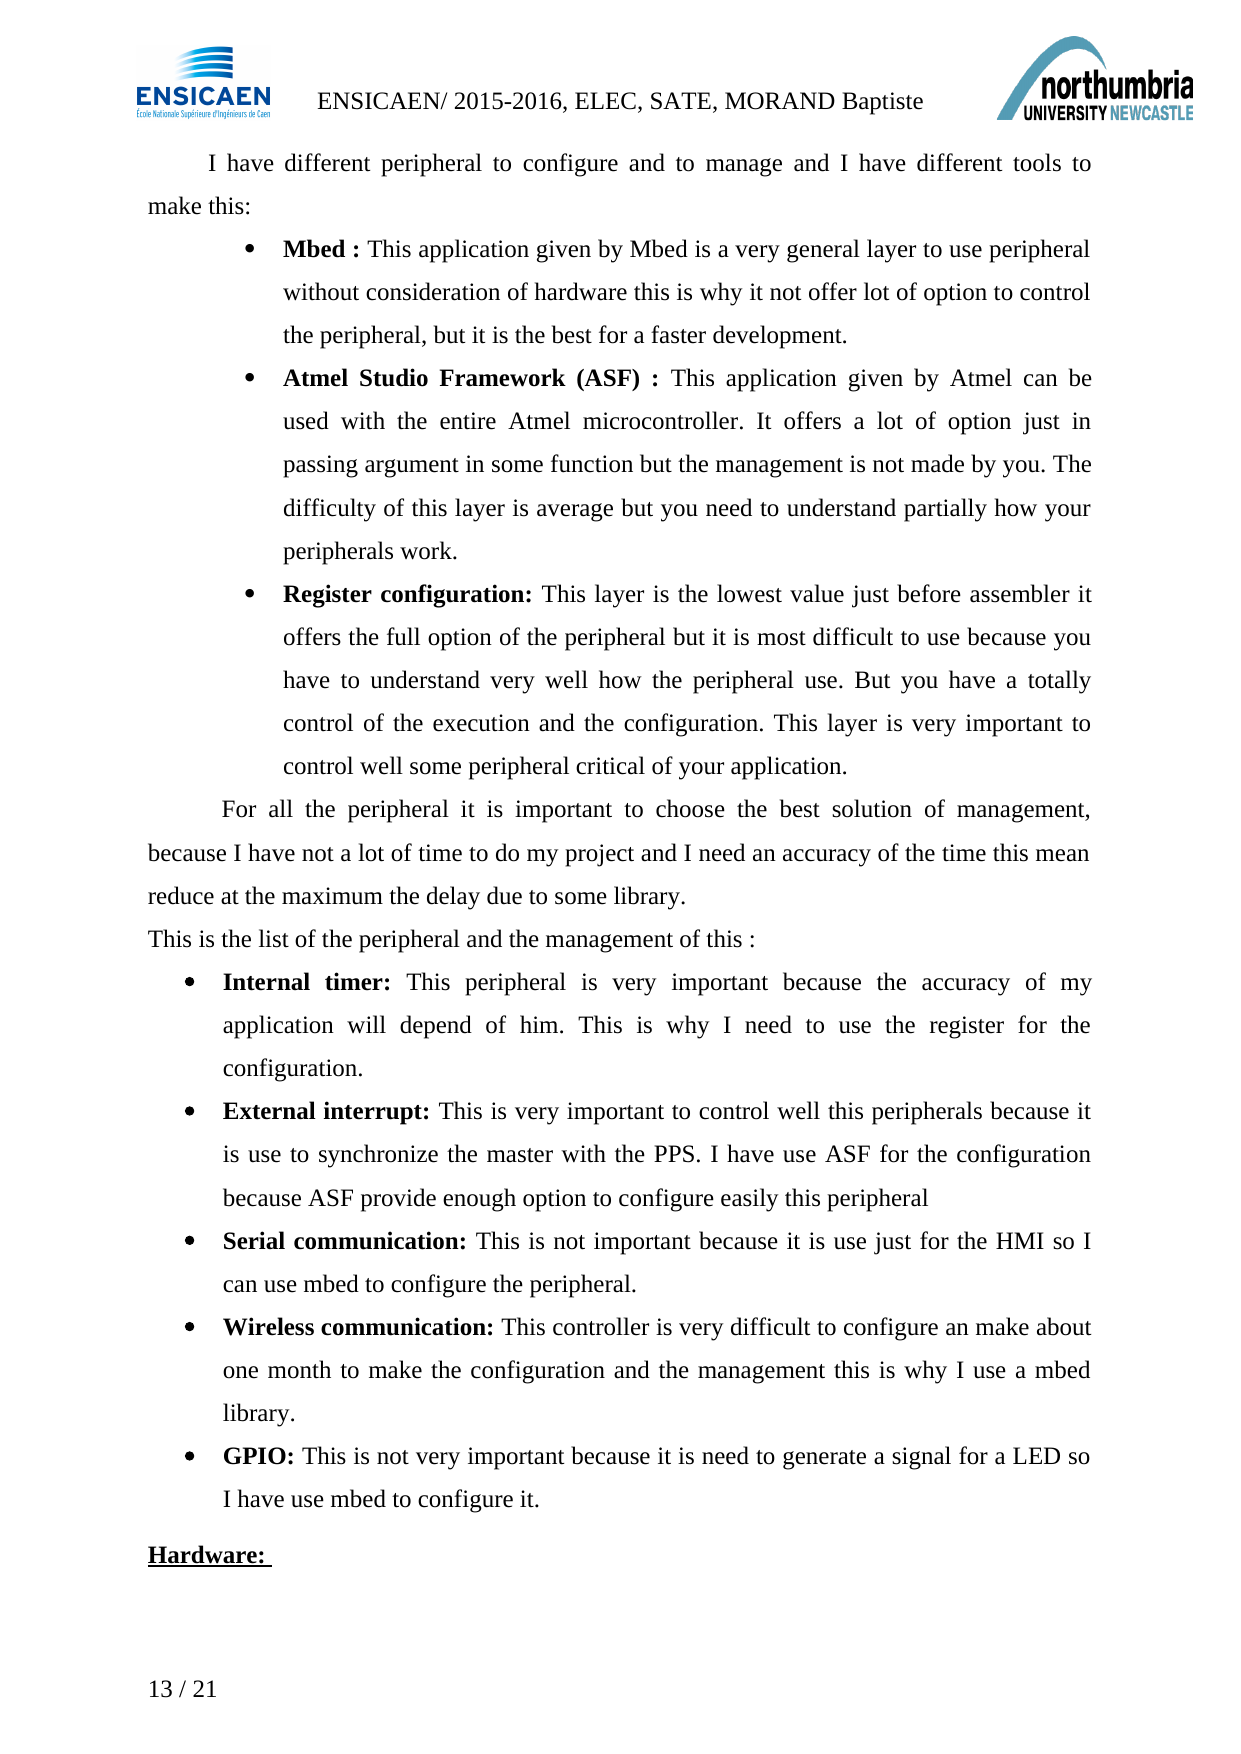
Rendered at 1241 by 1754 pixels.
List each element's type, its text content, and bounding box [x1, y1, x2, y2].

list Serial communication: This is not important because it is use just for the HMI so I can use mbed to configure the peripheral. [185, 1226, 1092, 1298]
text Hardware: [148, 1540, 1092, 1569]
list Atmel Studio Framework (ASF) : This application given by Atmel can be used with the entire Atmel microcontroller. It offers a lot of option just in passing argument in some function but the management is not made by you. The difficulty of this layer is average but you need to understand partially how your peripherals work. [245, 363, 1092, 564]
list Register configuration: This layer is the lowest value just before assembler it offers the full option of the peripheral but it is most difficult to use because you have to understand very well how the peripheral use. But you have a totally control of the execution and the configuration. This layer is very important to control well some peripheral critical of your application. [245, 579, 1092, 780]
picture [996, 36, 1193, 121]
list I have different peripheral to configure and to manage and I have different tools to make this: [148, 148, 1092, 219]
list GPIO: This is not very important because it is need to generate a signal for a LED so I have use mbed to configure it. [185, 1441, 1092, 1513]
list For all the peripheral it is important to choose the best solution of management, because I have not a lot of time to do my project and I need an accuracy of the time this mean reduce at the maximum the delay due to some library. [148, 794, 1092, 909]
list Internal timer: This peripheral is very important because the accuracy of my application will depend of him. This is why I need to use the register for the configuration. [185, 967, 1092, 1082]
list Wireless communication: This controller is very difficult to configure an make about one month to make the configuration and the management this is why I use a mbed library. [185, 1312, 1092, 1427]
picture [136, 45, 271, 121]
list This is the list of the peripheral and the management of this : [148, 924, 1092, 953]
list External interrupt: This is very important to control well this peripherals because it is use to synchronize the master with the PPS. I have use ASF for the configuration because ASF provide enough option to configure easily this peripheral [185, 1096, 1092, 1211]
list Mbed : This application given by Mbed is a very general layer to use peripheral without consideration of hardware this is why it not offer lot of option to control the peripheral, but it is the best for a faster development. [245, 234, 1092, 349]
